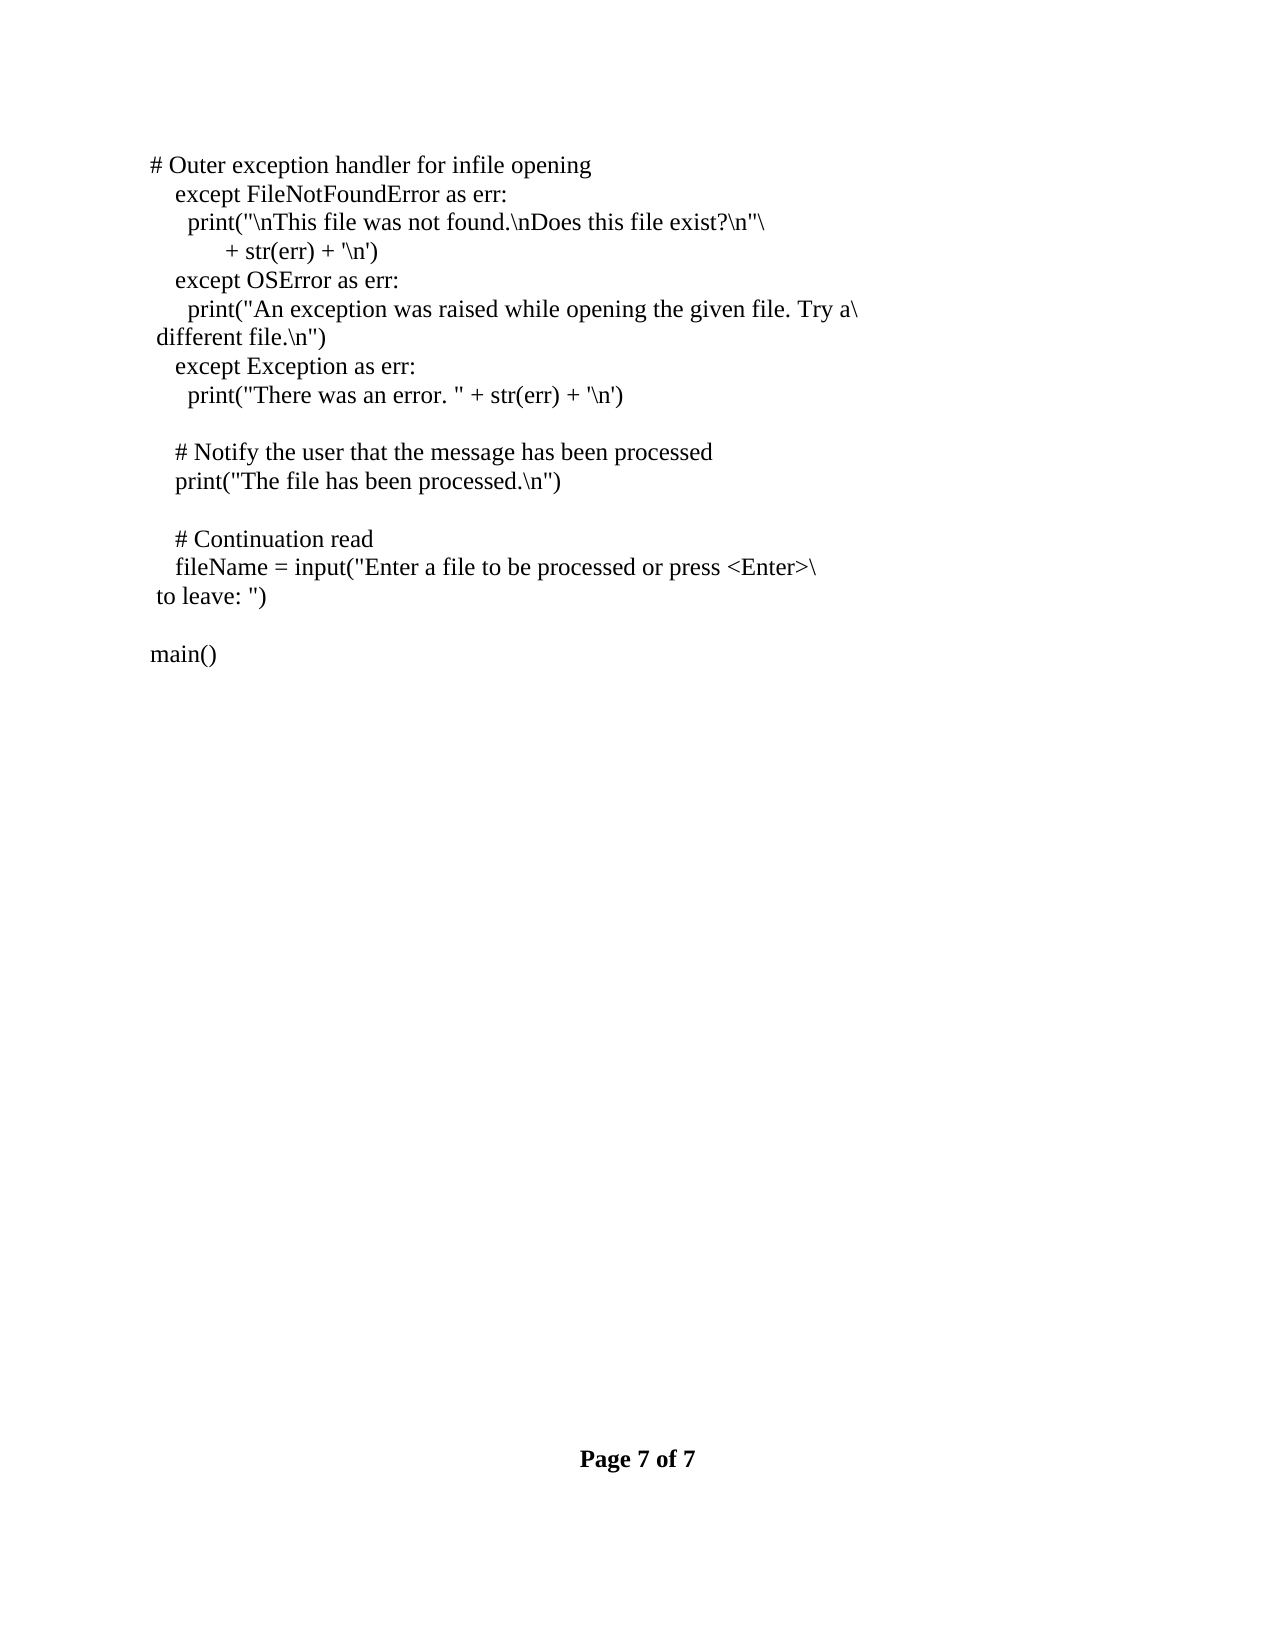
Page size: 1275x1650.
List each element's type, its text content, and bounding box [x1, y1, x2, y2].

text to leave: ") [150, 581, 1125, 610]
text # Continuation read [150, 524, 1125, 552]
text Page 7 of 7 [150, 1444, 1125, 1472]
text print("The file has been processed.\n") [150, 466, 1125, 495]
text print("An exception was raised while opening the given file. Try a\ [150, 294, 1125, 322]
text except OSError as err: [150, 265, 1125, 294]
text fileName = input("Enter a file to be processed or press <Enter>\ [150, 552, 1125, 581]
text # Outer exception handler for infile opening [150, 150, 1125, 179]
text + str(err) + '\n') [150, 236, 1125, 265]
text print("There was an error. " + str(err) + '\n') [150, 380, 1125, 409]
text except Exception as err: [150, 351, 1125, 380]
text different file.\n") [150, 322, 1125, 351]
text print("\nThis file was not found.\nDoes this file exist?\n"\ [150, 207, 1125, 236]
text except FileNotFoundError as err: [150, 179, 1125, 207]
text # Notify the user that the message has been processed [150, 437, 1125, 466]
text main() [150, 639, 1125, 667]
